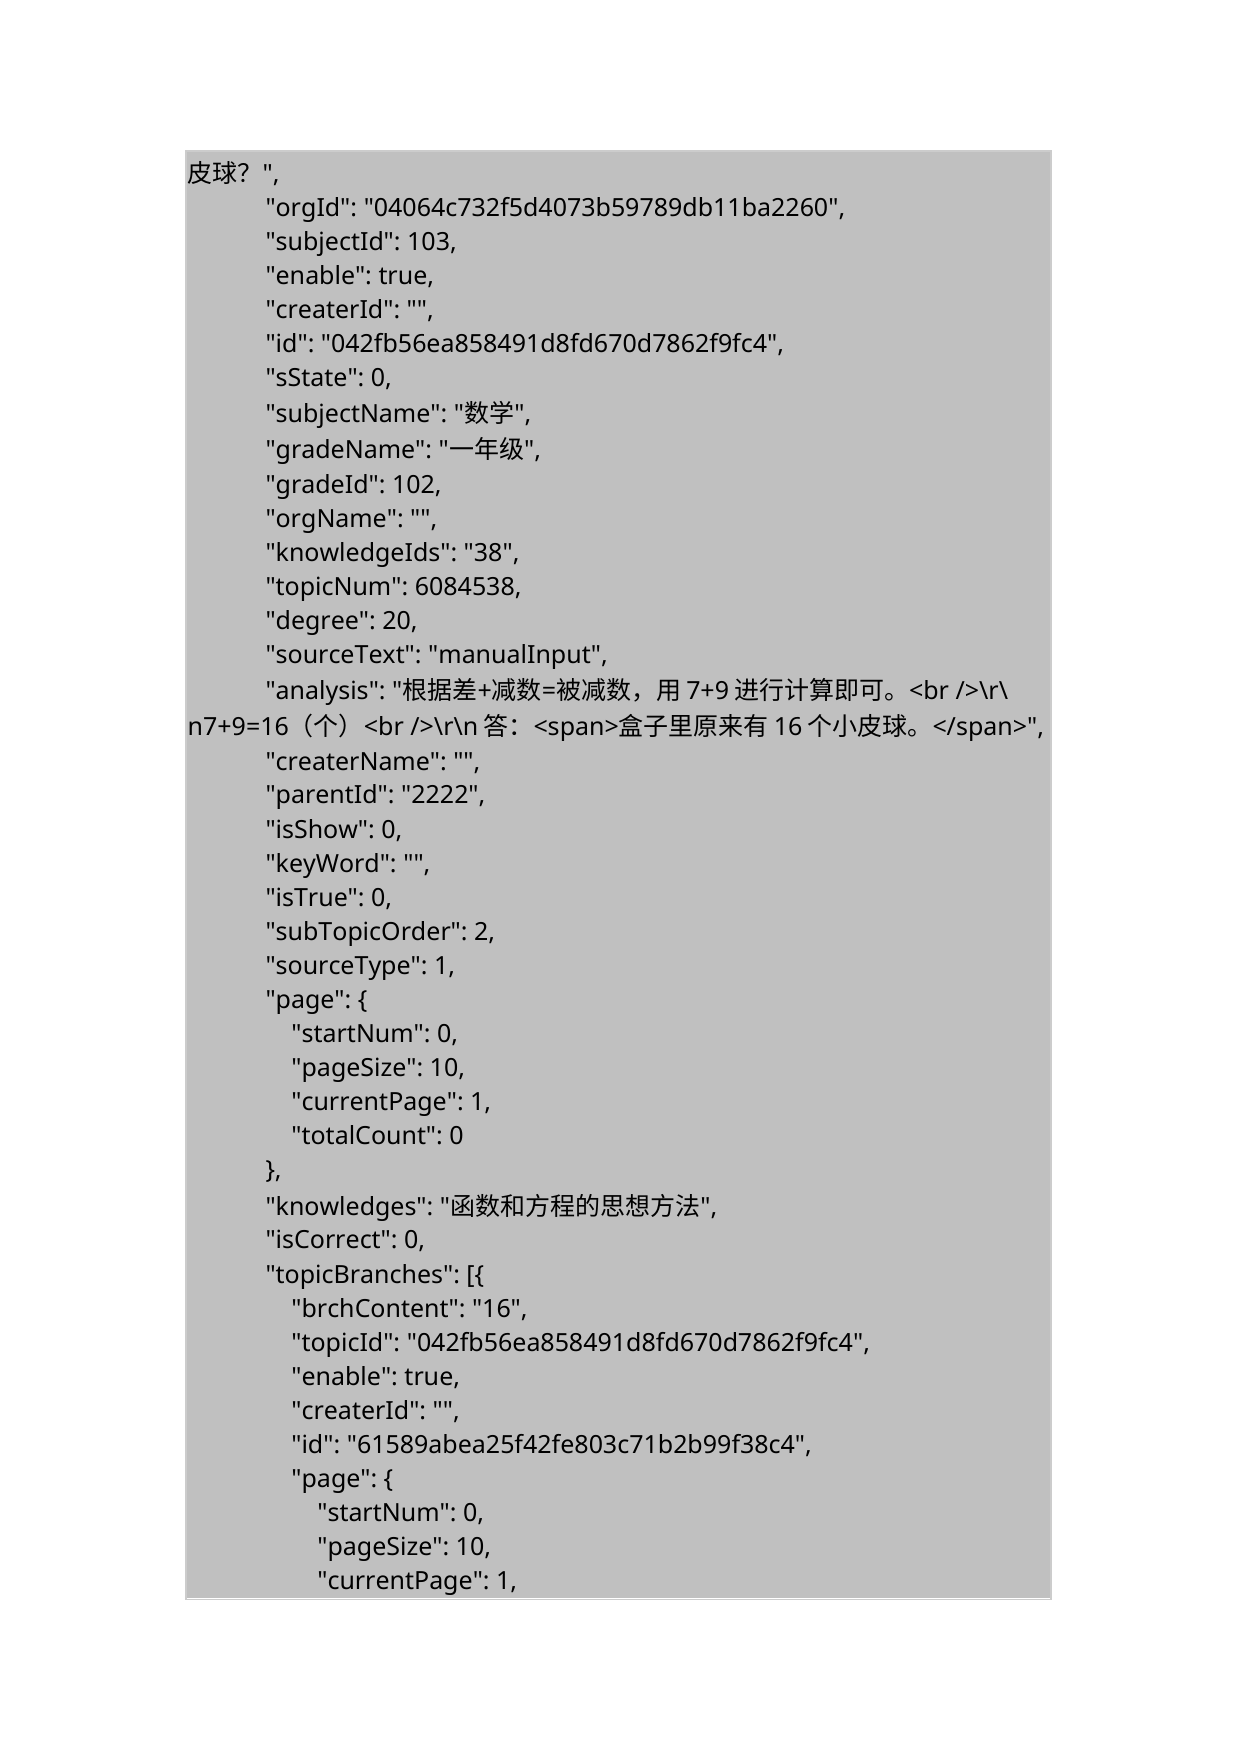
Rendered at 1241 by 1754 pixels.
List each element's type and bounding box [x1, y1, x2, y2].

table_header [187, 152, 1050, 1598]
